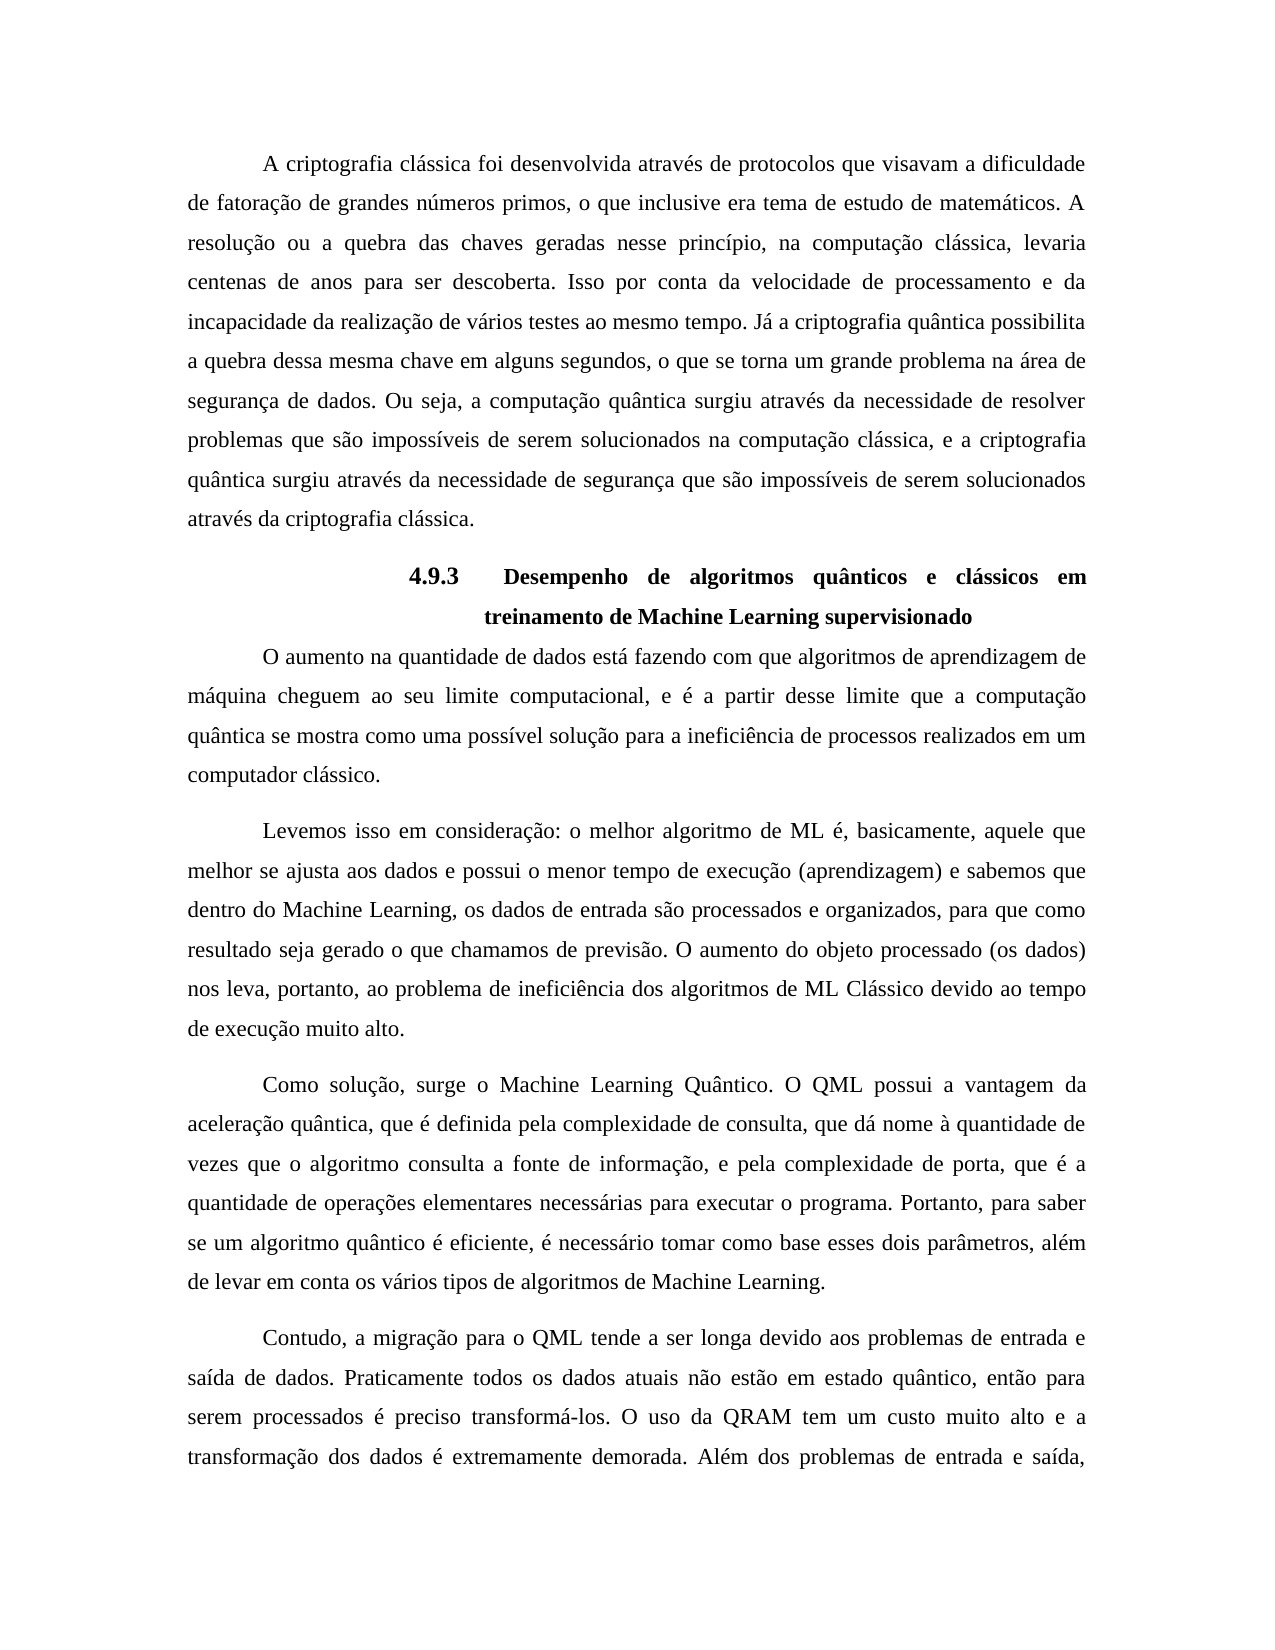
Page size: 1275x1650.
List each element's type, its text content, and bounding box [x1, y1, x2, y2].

subtitle Desempenho de algoritmos quânticos e clássicos em treinamento de Machine Learning supervisionado [409, 561, 1087, 630]
text A criptografia clássica foi desenvolvida através de protocolos que visavam a dificuldade de fatoração de grandes números primos, o que inclusive era tema de estudo de matemáticos. A resolução ou a quebra das chaves geradas nesse princípio, na computação clássica, levaria centenas de anos para ser descoberta. Isso por conta da velocidade de processamento e da incapacidade da realização de vários testes ao mesmo tempo. Já a criptografia quântica possibilita a quebra dessa mesma chave em alguns segundos, o que se torna um grande problema na área de segurança de dados. Ou seja, a computação quântica surgiu através da necessidade de resolver problemas que são impossíveis de serem solucionados na computação clássica, e a criptografia quântica surgiu através da necessidade de segurança que são impossíveis de serem solucionados através da criptografia clássica. [187, 150, 1087, 532]
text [187, 1324, 1087, 1469]
text O aumento na quantidade de dados está fazendo com que algoritmos de aprendizagem de máquina cheguem ao seu limite computacional, e é a partir desse limite que a computação quântica se mostra como uma possível solução para a ineficiência de processos realizados em um computador clássico. [187, 643, 1087, 788]
text Levemos isso em consideração: o melhor algoritmo de ML é, basicamente, aquele que melhor se ajusta aos dados e possui o menor tempo de execução (aprendizagem) e sabemos que dentro do Machine Learning, os dados de entrada são processados e organizados, para que como resultado seja gerado o que chamamos de previsão. O aumento do objeto processado (os dados) nos leva, portanto, ao problema de ineficiência dos algoritmos de ML Clássico devido ao tempo de execução muito alto. [187, 817, 1087, 1041]
text Como solução, surge o Machine Learning Quântico. O QML possui a vantagem da aceleração quântica, que é definida pela complexidade de consulta, que dá nome à quantidade de vezes que o algoritmo consulta a fonte de informação, e pela complexidade de porta, que é a quantidade de operações elementares necessárias para executar o programa. Portanto, para saber se um algoritmo quântico é eficiente, é necessário tomar como base esses dois parâmetros, além de levar em conta os vários tipos de algoritmos de Machine Learning. [187, 1071, 1087, 1295]
